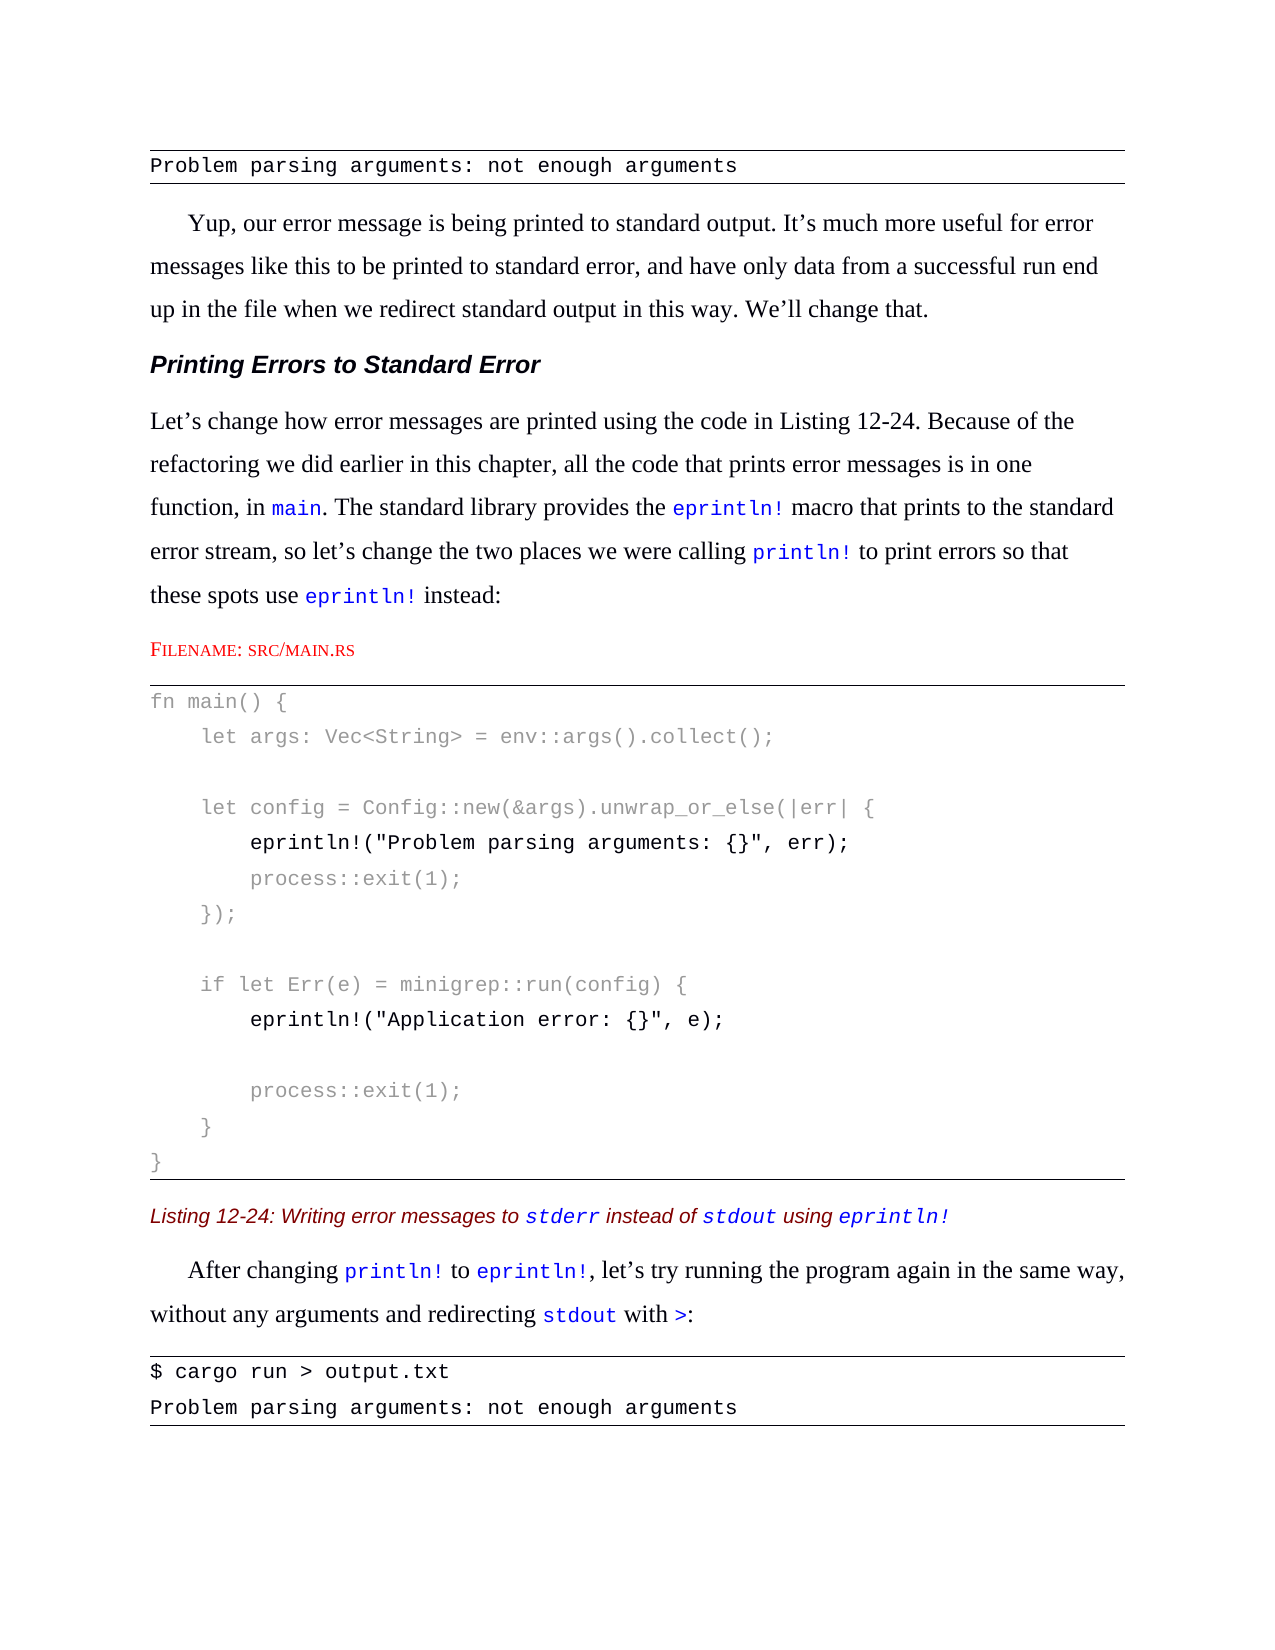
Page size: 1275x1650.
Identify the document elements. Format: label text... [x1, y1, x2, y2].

text Yup, our error message printed to standard out. It’s much more useful for error messages like this to be printed to standard error, and have data from a successful run end up in the file when we redirect standard out in this way. [150, 208, 1125, 323]
text et’s try running the program again in the same way, without any arguments and redirectingstdoutwith>: [150, 1255, 1125, 1329]
text Let’s change how error messages are printed in Listing 12-2. Because of the refactoring we did earlier in this chapter, all the code that prints error messages is in one , inmain: [150, 406, 1125, 609]
list Listing 12-2: Writing error messages tostderrinstead ofstdoutusing ln! [150, 1204, 1125, 1230]
text Filename: src/main.rs [150, 637, 1125, 661]
text $ cargo run > output.txt [150, 1357, 1125, 1385]
